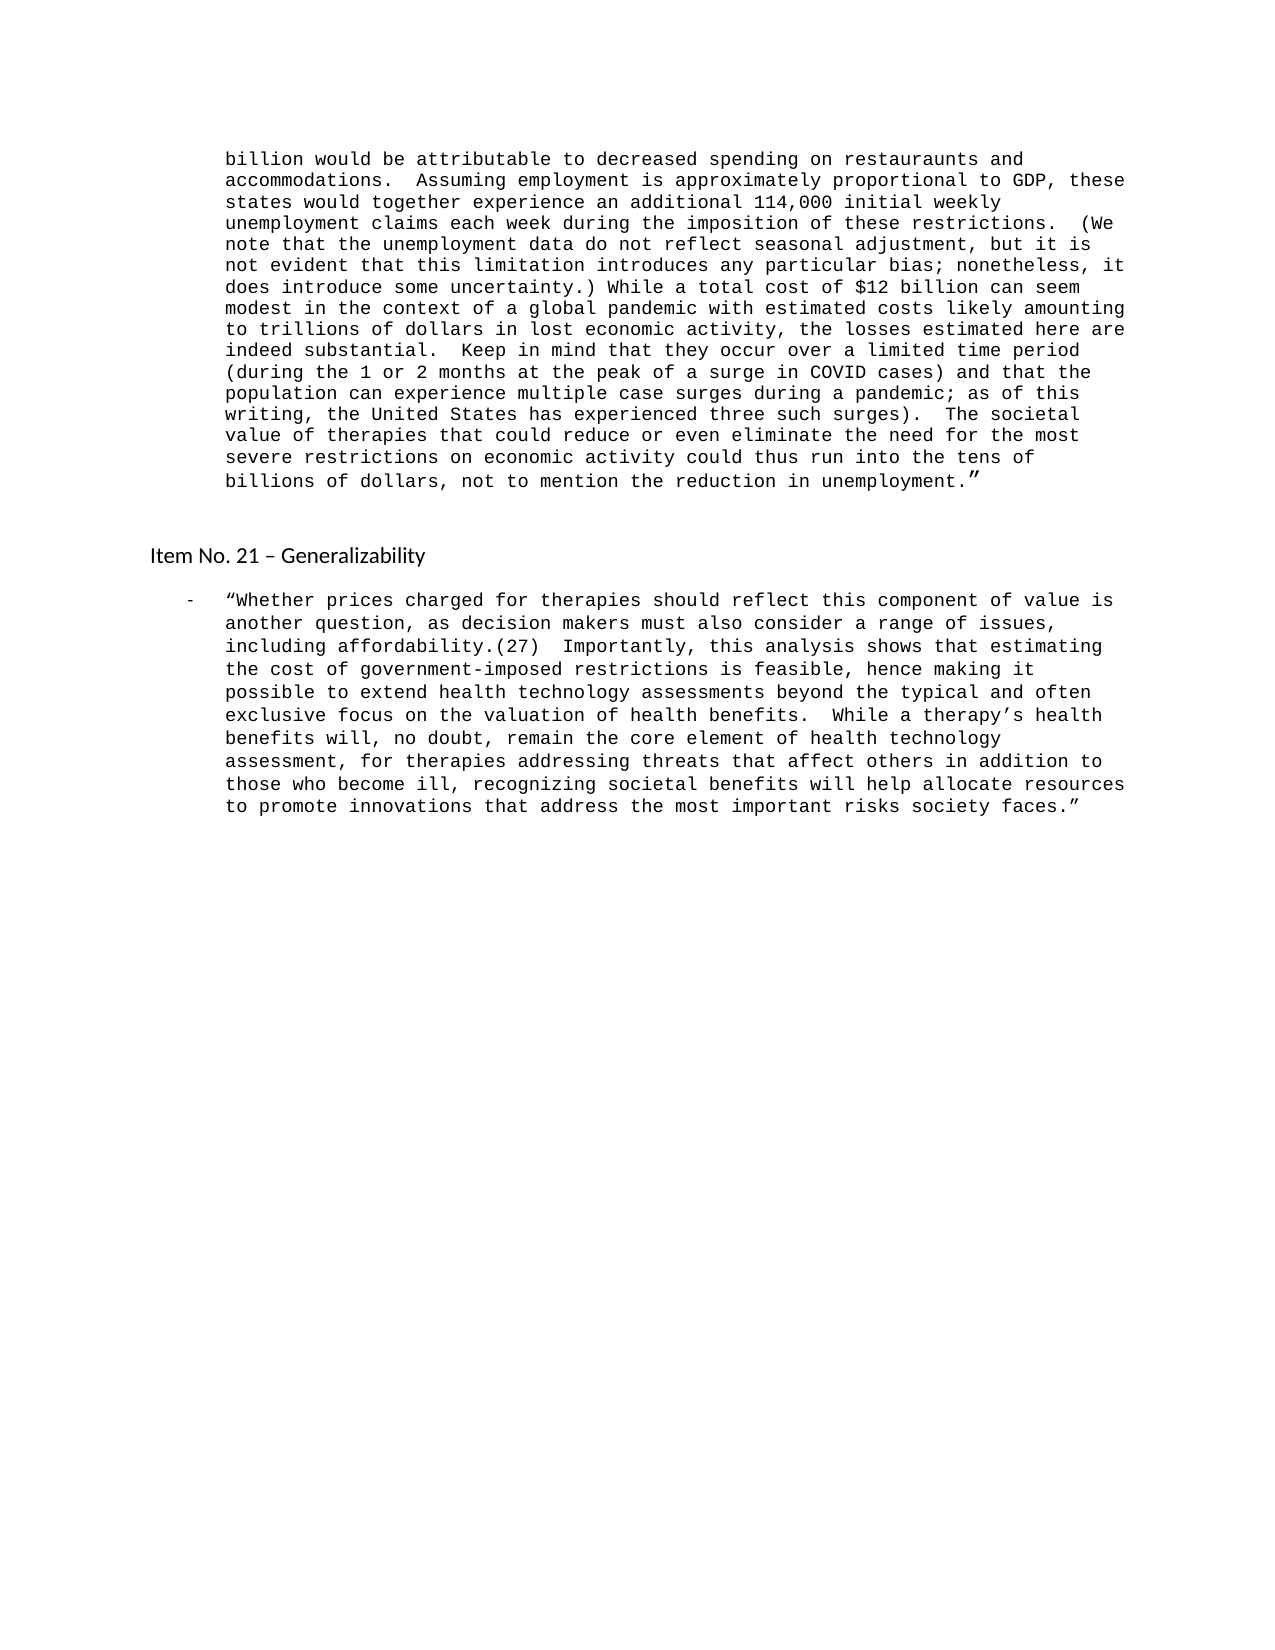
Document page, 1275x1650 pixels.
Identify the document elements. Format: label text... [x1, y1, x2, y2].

text Item No. 21 – Generalizability [150, 542, 1125, 569]
list “Whether prices charged for therapies should reflect this component of value is another question, as decision makers must also consider a range of issues, including affordability.(27) Importantly, this analysis shows that estimating the cost of government-imposed restrictions is feasible, hence making it possible to extend health technology assessments beyond the typical and often exclusive focus on the valuation of health benefits. While a therapy’s health benefits will, no doubt, remain the core element of health technology assessment, for therapies addressing threats that affect others in addition to those who become ill, recognizing societal benefits will help allocate resources to promote innovations that address the most important risks society faces.” [187, 588, 1125, 818]
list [187, 150, 1125, 495]
